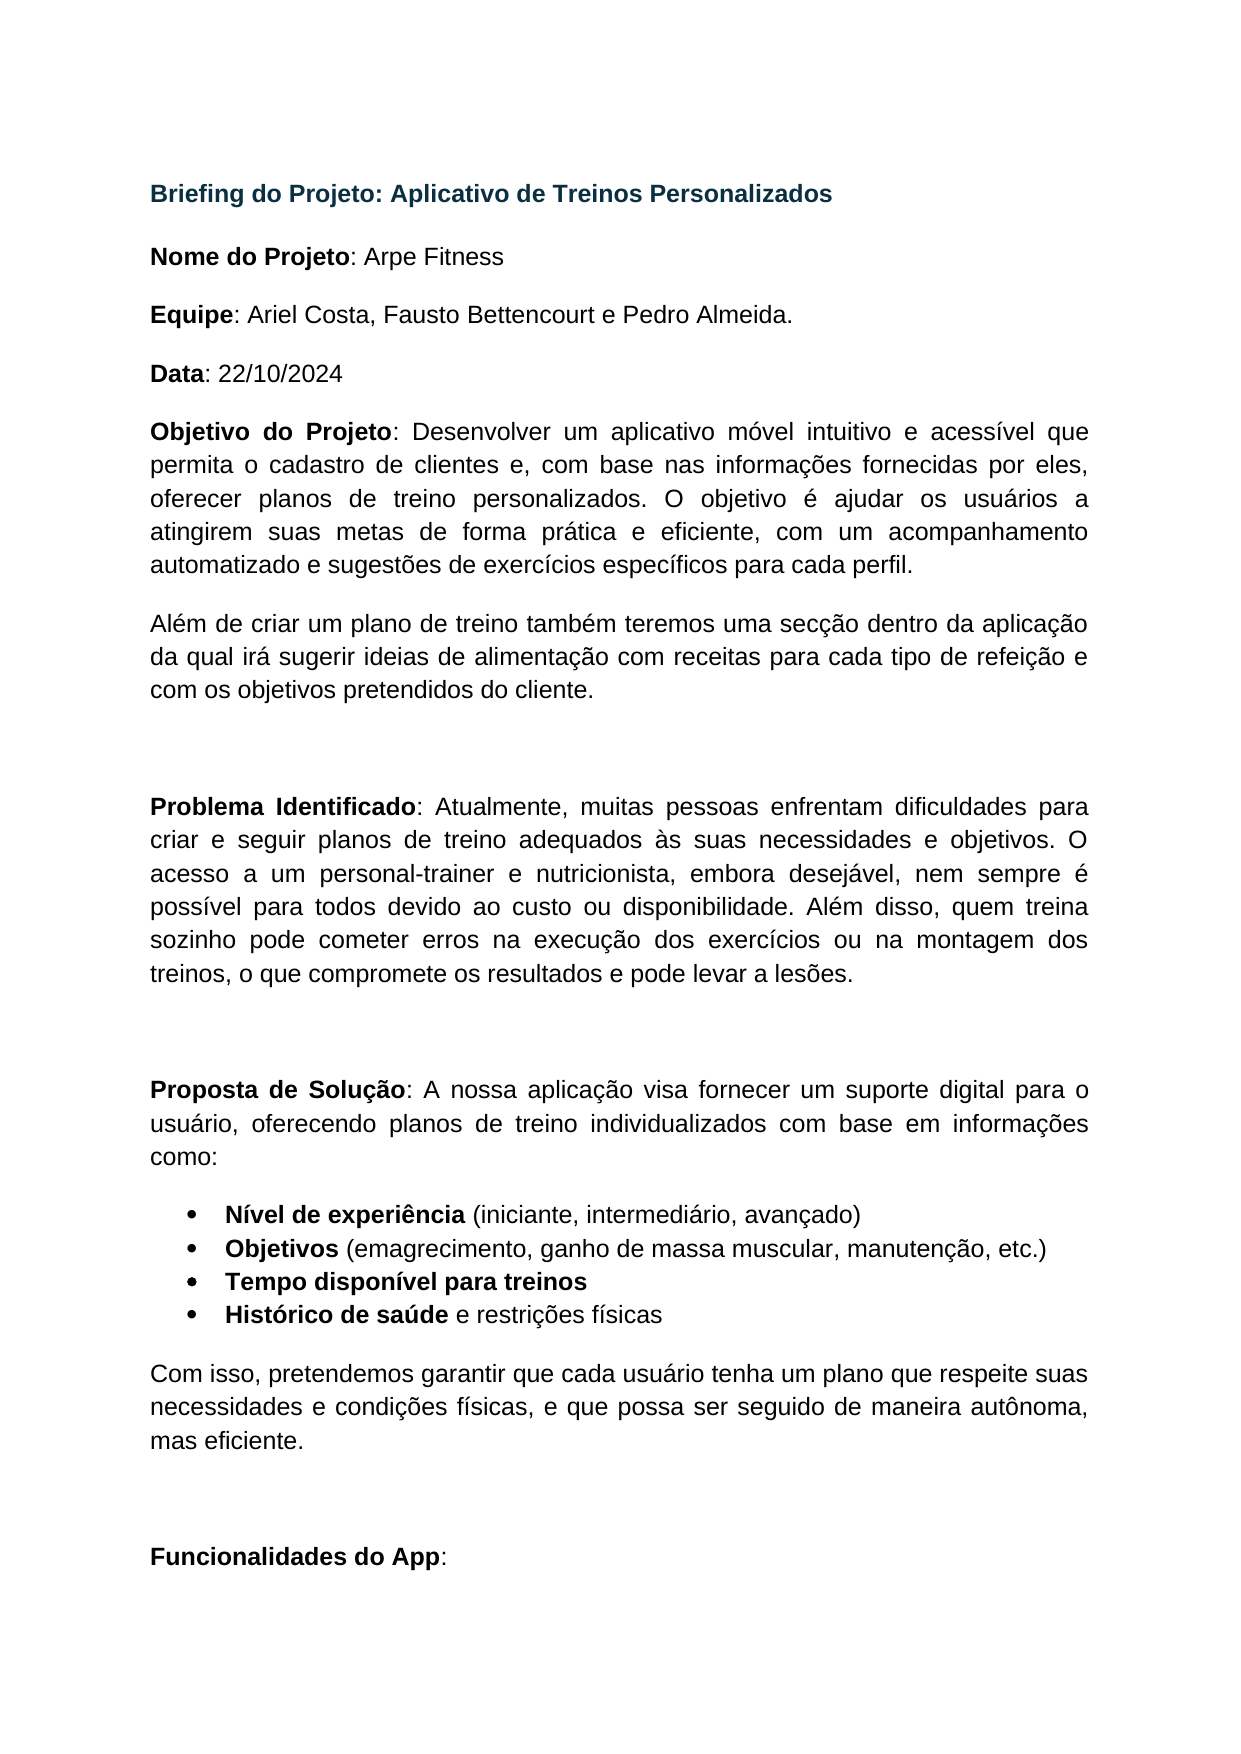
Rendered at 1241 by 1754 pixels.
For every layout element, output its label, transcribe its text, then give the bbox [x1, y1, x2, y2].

list Objetivos (emagrecimento, ganho de massa muscular, manutenção, etc.) [187, 1234, 1090, 1262]
text Problema Identificado: Atualmente, muitas pessoas enfrentam dificuldades para criar e seguir planos de treino adequados às suas necessidades e objetivos. O acesso a um personal-trainer e nutricionista, embora desejável, nem sempre é possível para todos devido ao custo ou disponibilidade. Além disso, quem treina sozinho pode cometer erros na execução dos exercícios ou na montagem dos treinos, o que compromete os resultados e pode levar a lesões. [150, 792, 1090, 987]
text Nome do Projeto: Arpe Fitness [150, 242, 1090, 271]
text Data: 22/10/2024 [150, 358, 1090, 387]
text Objetivo do Projeto: Desenvolver um aplicativo móvel intuitivo e acessível que permita o cadastro de clientes e, com base nas informações fornecidas por eles, oferecer planos de treino personalizados. O objetivo é ajudar os usuários a atingirem suas metas de forma prática e eficiente, com um acompanhamento automatizado e sugestões de exercícios específicos para cada perfil. [150, 417, 1090, 579]
text Além de criar um plano de treino também teremos uma secção dentro da aplicação da qual irá sugerir ideias de alimentação com receitas para cada tipo de refeição e com os objetivos pretendidos do cliente. [150, 608, 1090, 704]
text Funcionalidades do App: [150, 1542, 1090, 1571]
text Proposta de Solução: A nossa aplicação visa fornecer um suporte digital para o usuário, oferecendo planos de treino individualizados com base em informações como: [150, 1075, 1090, 1171]
subtitle Briefing do Projeto: Aplicativo de Treinos Personalizados [150, 179, 1090, 208]
list Nível de experiência (iniciante, intermediário, avançado) [187, 1200, 1090, 1229]
text Com isso, pretendemos garantir que cada usuário tenha um plano que respeite suas necessidades e condições físicas, e que possa ser seguido de maneira autônoma, mas eficiente. [150, 1359, 1090, 1454]
list Histórico de saúde e restrições físicas [187, 1301, 1090, 1329]
list Tempo disponível para treinos [187, 1267, 1090, 1296]
text Equipe: Ariel Costa, Fausto Bettencourt e Pedro Almeida. [150, 300, 1090, 329]
